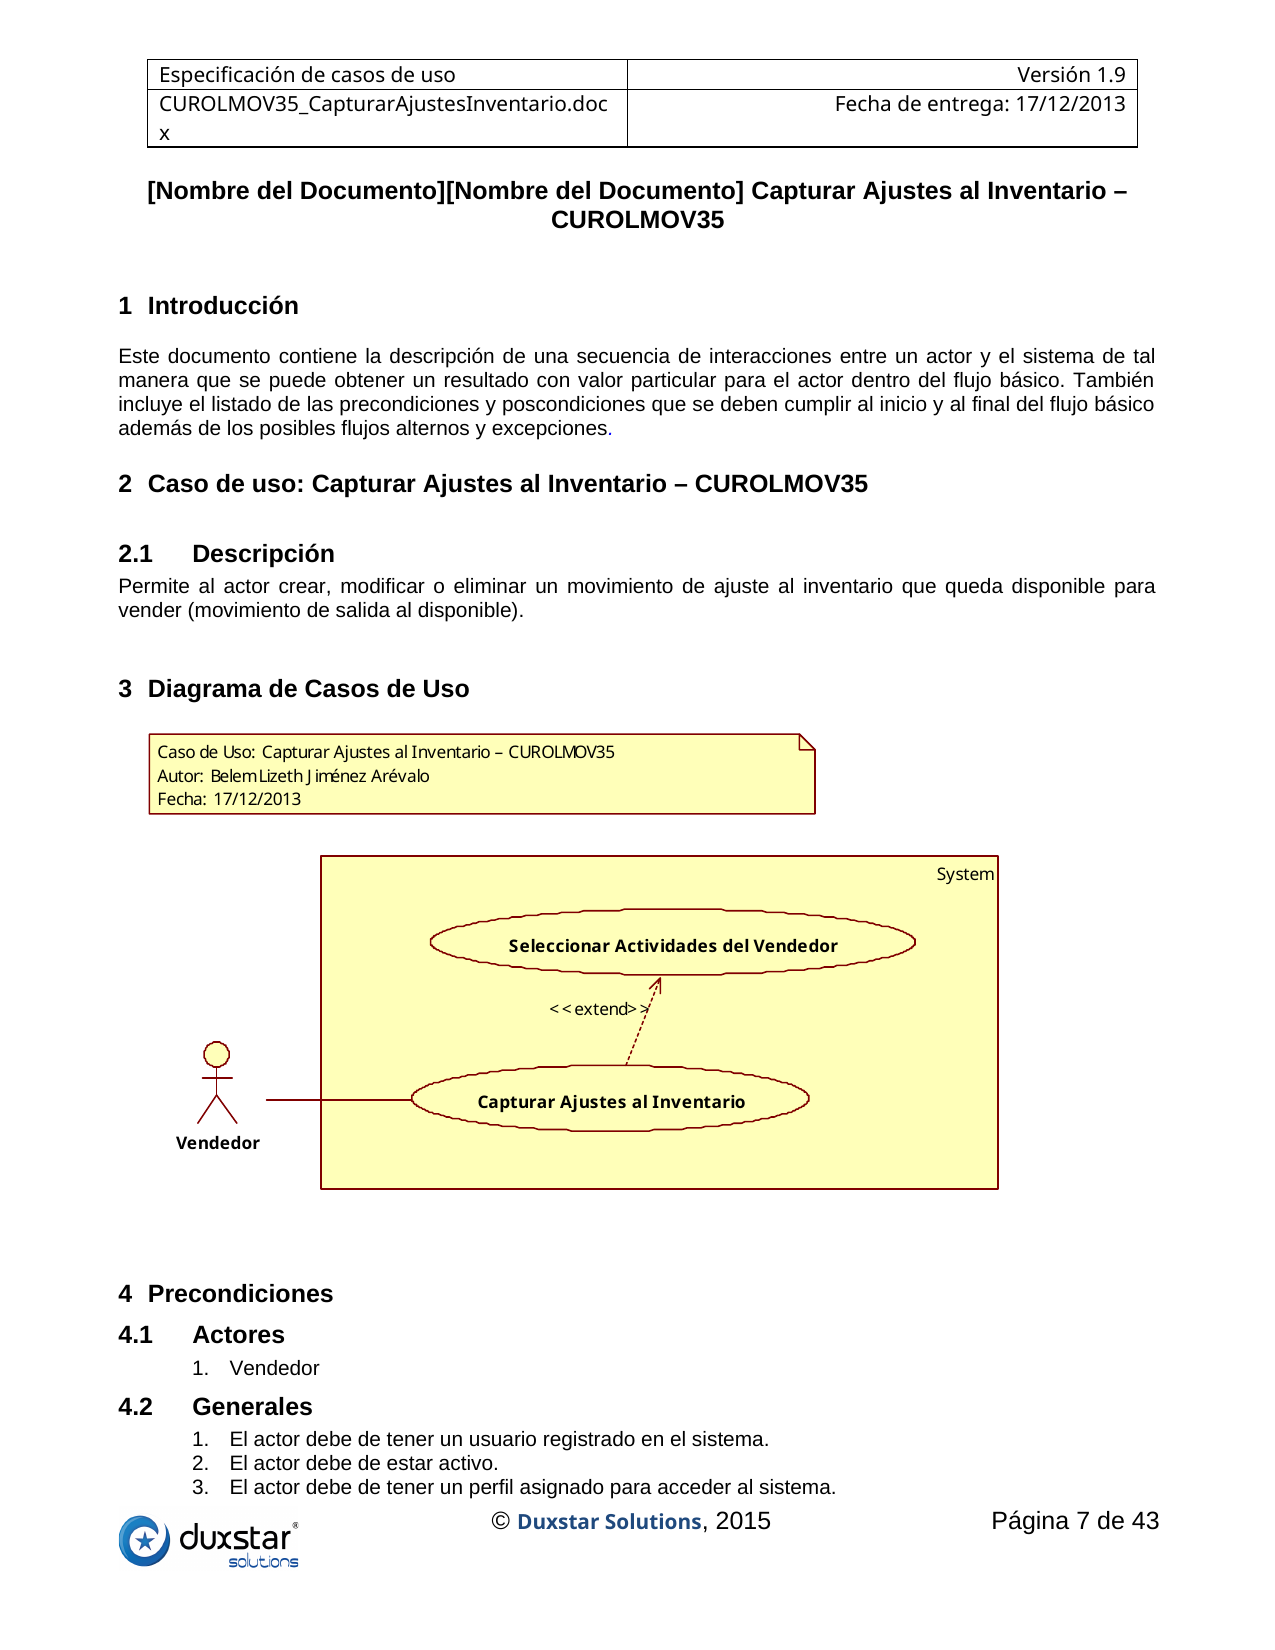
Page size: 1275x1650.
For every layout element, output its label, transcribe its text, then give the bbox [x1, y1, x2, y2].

subtitle Caso de uso: Capturar Ajustes al Inventario – CUROLMOV35 [118, 468, 1157, 497]
subtitle Introducción [118, 291, 1157, 320]
subtitle Precondiciones [118, 1279, 1157, 1308]
subtitle Actores [118, 1320, 1157, 1349]
list El actor debe de tener un perfil asignado para acceder al sistema. [192, 1475, 1157, 1499]
subtitle Descripción [118, 538, 1157, 567]
list El actor debe de estar activo. [192, 1451, 1157, 1475]
subtitle Generales [118, 1392, 1157, 1421]
list El actor debe de tener un usuario registrado en el sistema. [192, 1427, 1157, 1451]
text Permite al actor crear, modificar o eliminar un movimiento de ajuste al inventario que queda disponible para vender (movimiento de salida al disponible). [118, 573, 1157, 621]
text Este documento contiene la descripción de una secuencia de interacciones entre un actor y el sistema de tal manera que se puede obtener un resultado con valor particular para el actor dentro del flujo básico. También incluye el listado de las precondiciones y poscondiciones que se deben cumplir al inicio y al final del flujo básico además de los posibles flujos alternos y excepciones. [118, 344, 1157, 440]
subtitle Capturar Ajustes al Inventario – CUROLMOV35 [118, 176, 1157, 234]
list Vendedor [192, 1355, 1157, 1379]
subtitle Diagrama de Casos de Uso [118, 674, 1157, 703]
picture [118, 1506, 299, 1571]
